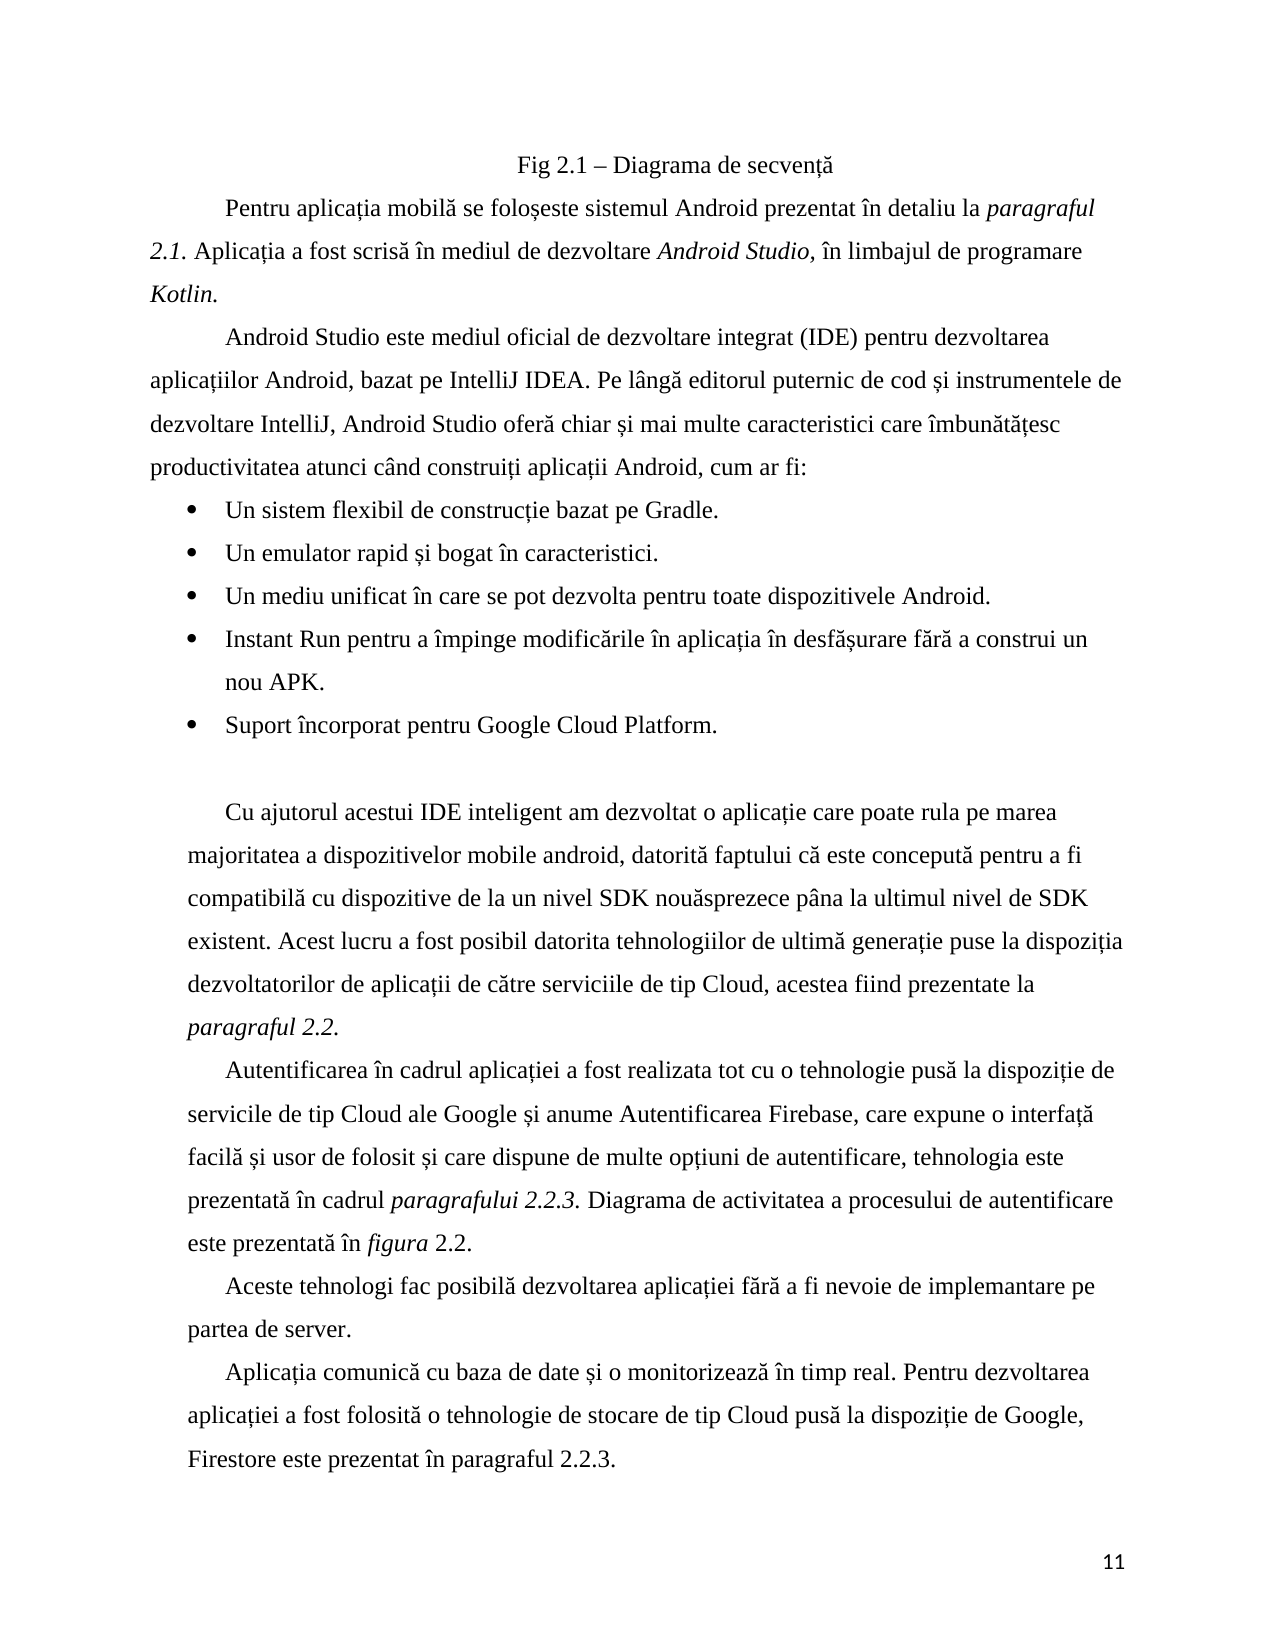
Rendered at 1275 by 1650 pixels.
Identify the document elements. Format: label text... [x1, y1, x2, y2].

text Android Studio este mediul oficial de dezvoltare integrat (IDE) pentru dezvoltarea aplicațiilor Android, bazat pe IntelliJ IDEA. Pe lângă editorul puternic de cod și instrumentele de dezvoltare IntelliJ, Android Studio oferă chiar și mai multe caracteristici care îmbunătățesc productivitatea atunci când construiți aplicații Android, cum ar fi: [150, 322, 1125, 481]
list Un mediu unificat în care se pot dezvolta pentru toate dispozitivele Android. [187, 581, 1125, 610]
list Un sistem flexibil de construcție bazat pe Gradle. [187, 495, 1125, 524]
text Cu ajutorul acestui IDE inteligent am dezvoltat o aplicație care poate rula pe marea majoritatea a dispozitivelor mobile android, datorită faptului că este concepută pentru a fi compatibilă cu dispozitive de la un nivel SDK nouăsprezece pâna la ultimul nivel de SDK existent. Acest lucru a fost posibil datorita tehnologiilor de ultimă generație puse la dispoziția dezvoltatorilor de aplicații de către serviciile de tip Cloud, acestea fiind prezentate la paragraful 2.2. [187, 797, 1125, 1041]
text Aceste tehnologi fac posibilă dezvoltarea aplicației fără a fi nevoie de implemantare pe partea de server. [187, 1271, 1125, 1343]
text Fig 2.1 – Diagrama de secvență [150, 150, 1125, 179]
text Aplicația comunică cu baza de date și o monitorizează în timp real. Pentru dezvoltarea aplicației a fost folosită o tehnologie de stocare de tip Cloud pusă la dispoziție de Google, Firestore este prezentat în paragraful 2.2.3. [187, 1357, 1125, 1472]
list Suport încorporat pentru Google Cloud Platform. [187, 711, 1125, 739]
text Autentificarea în cadrul aplicației a fost realizata tot cu o tehnologie pusă la dispoziție de servicile de tip Cloud ale Google și anume Autentificarea Firebase, care expune o interfață facilă și usor de folosit și care dispune de multe opțiuni de autentificare, tehnologia este prezentată în cadrul paragrafului 2.2.3. Diagrama de activitatea a procesului de autentificare este prezentată în figura 2.2. [187, 1056, 1125, 1257]
list Un emulator rapid și bogat în caracteristici. [187, 538, 1125, 567]
list Instant Run pentru a împinge modificările în aplicația în desfășurare fără a construi un nou APK. [187, 624, 1125, 696]
text Pentru aplicația mobilă se foloșeste sistemul Android prezentat în detaliu la paragraful 2.1. Aplicația a fost scrisă în mediul de dezvoltare Android Studio, în limbajul de programare Kotlin. [150, 193, 1125, 308]
